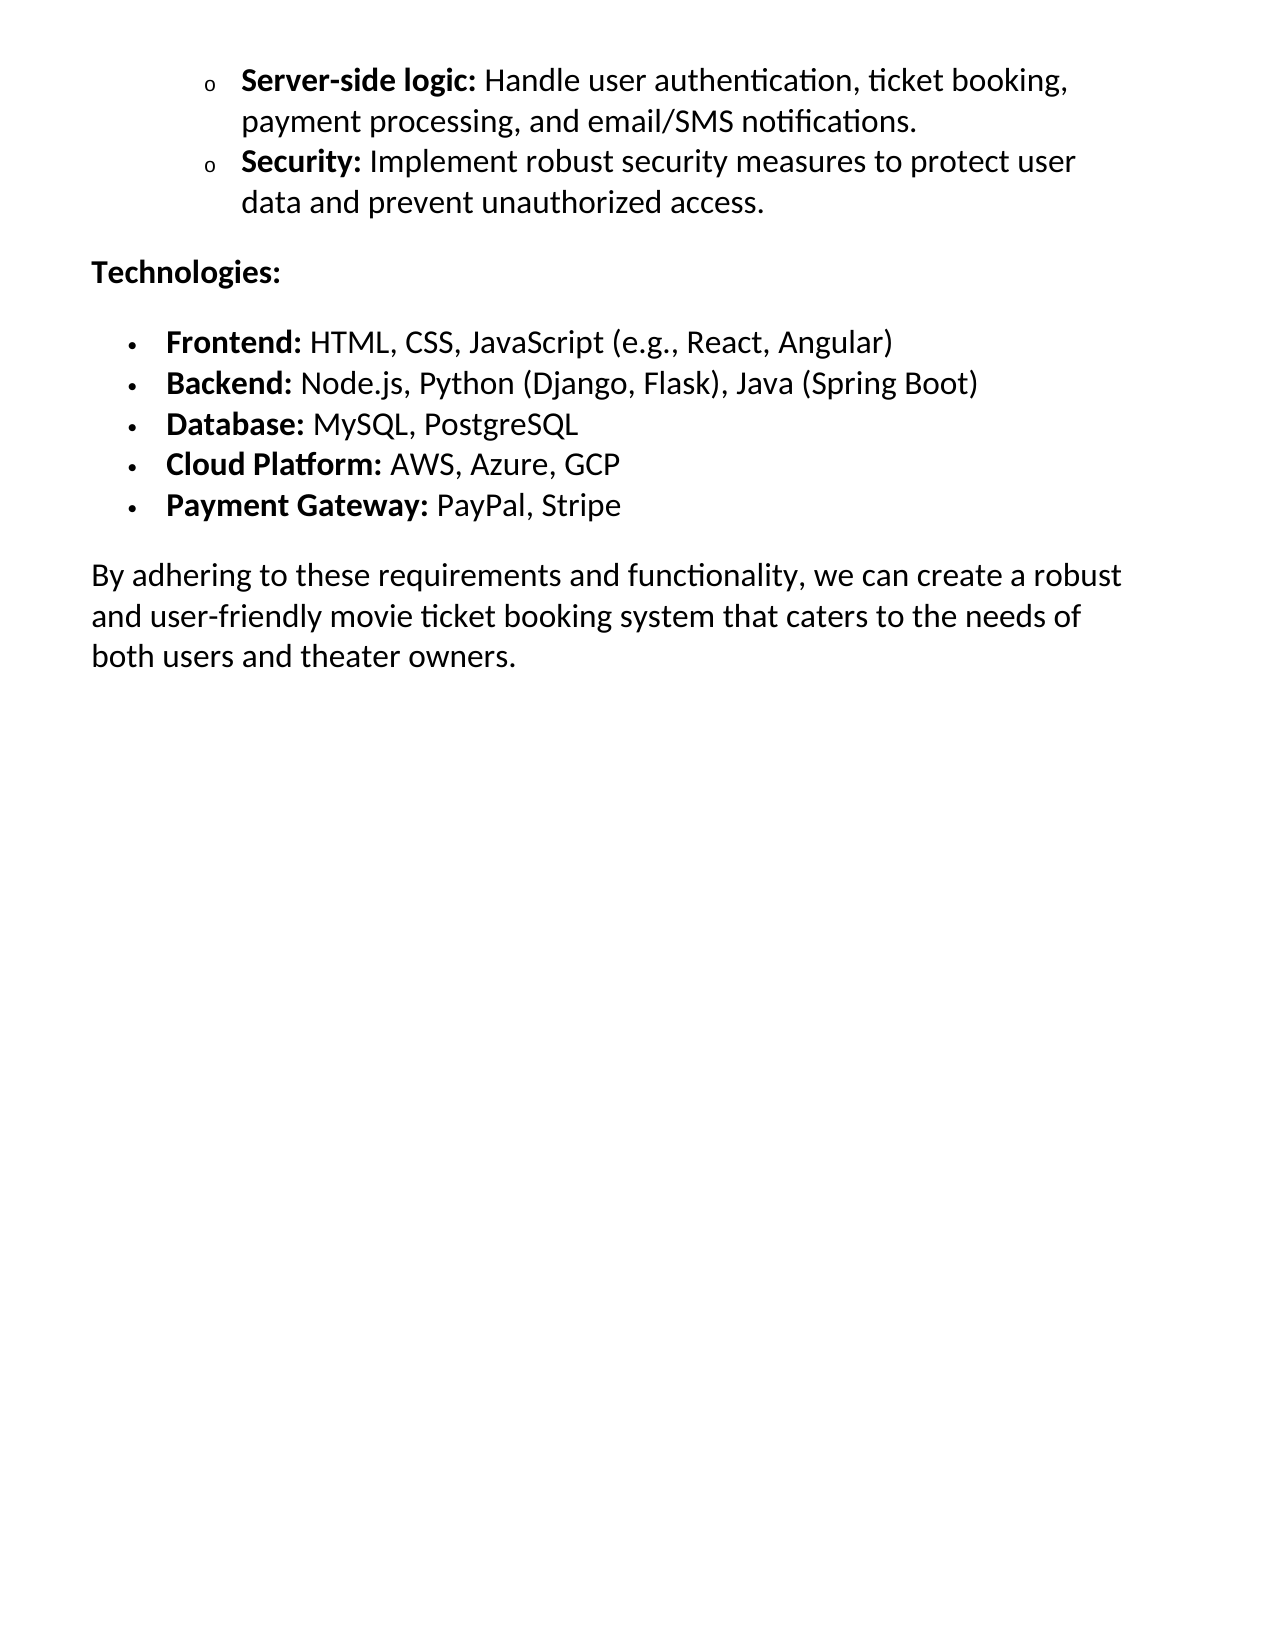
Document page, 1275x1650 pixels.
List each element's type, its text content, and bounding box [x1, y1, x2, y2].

list Frontend: HTML, CSS, JavaScript (e.g., React, Angular) [128, 321, 1125, 362]
list Payment Gateway: PayPal, Stripe [128, 484, 1125, 525]
list Security: Implement robust security measures to protect user data and prevent unauthorized access. [203, 141, 1125, 222]
list Database: MySQL, PostgreSQL [128, 402, 1125, 443]
text By adhering to these requirements and functionality, we can create a robust and user-friendly movie ticket booking system that caters to the needs of both users and theater owners. [91, 554, 1125, 676]
list Backend: Node.js, Python (Django, Flask), Java (Spring Boot) [128, 362, 1125, 402]
list Cloud Platform: AWS, Azure, GCP [128, 443, 1125, 484]
list Server-side logic: Handle user authentication, ticket booking, payment processing, and email/SMS notifications. [203, 59, 1125, 141]
text Technologies: [91, 251, 1125, 292]
